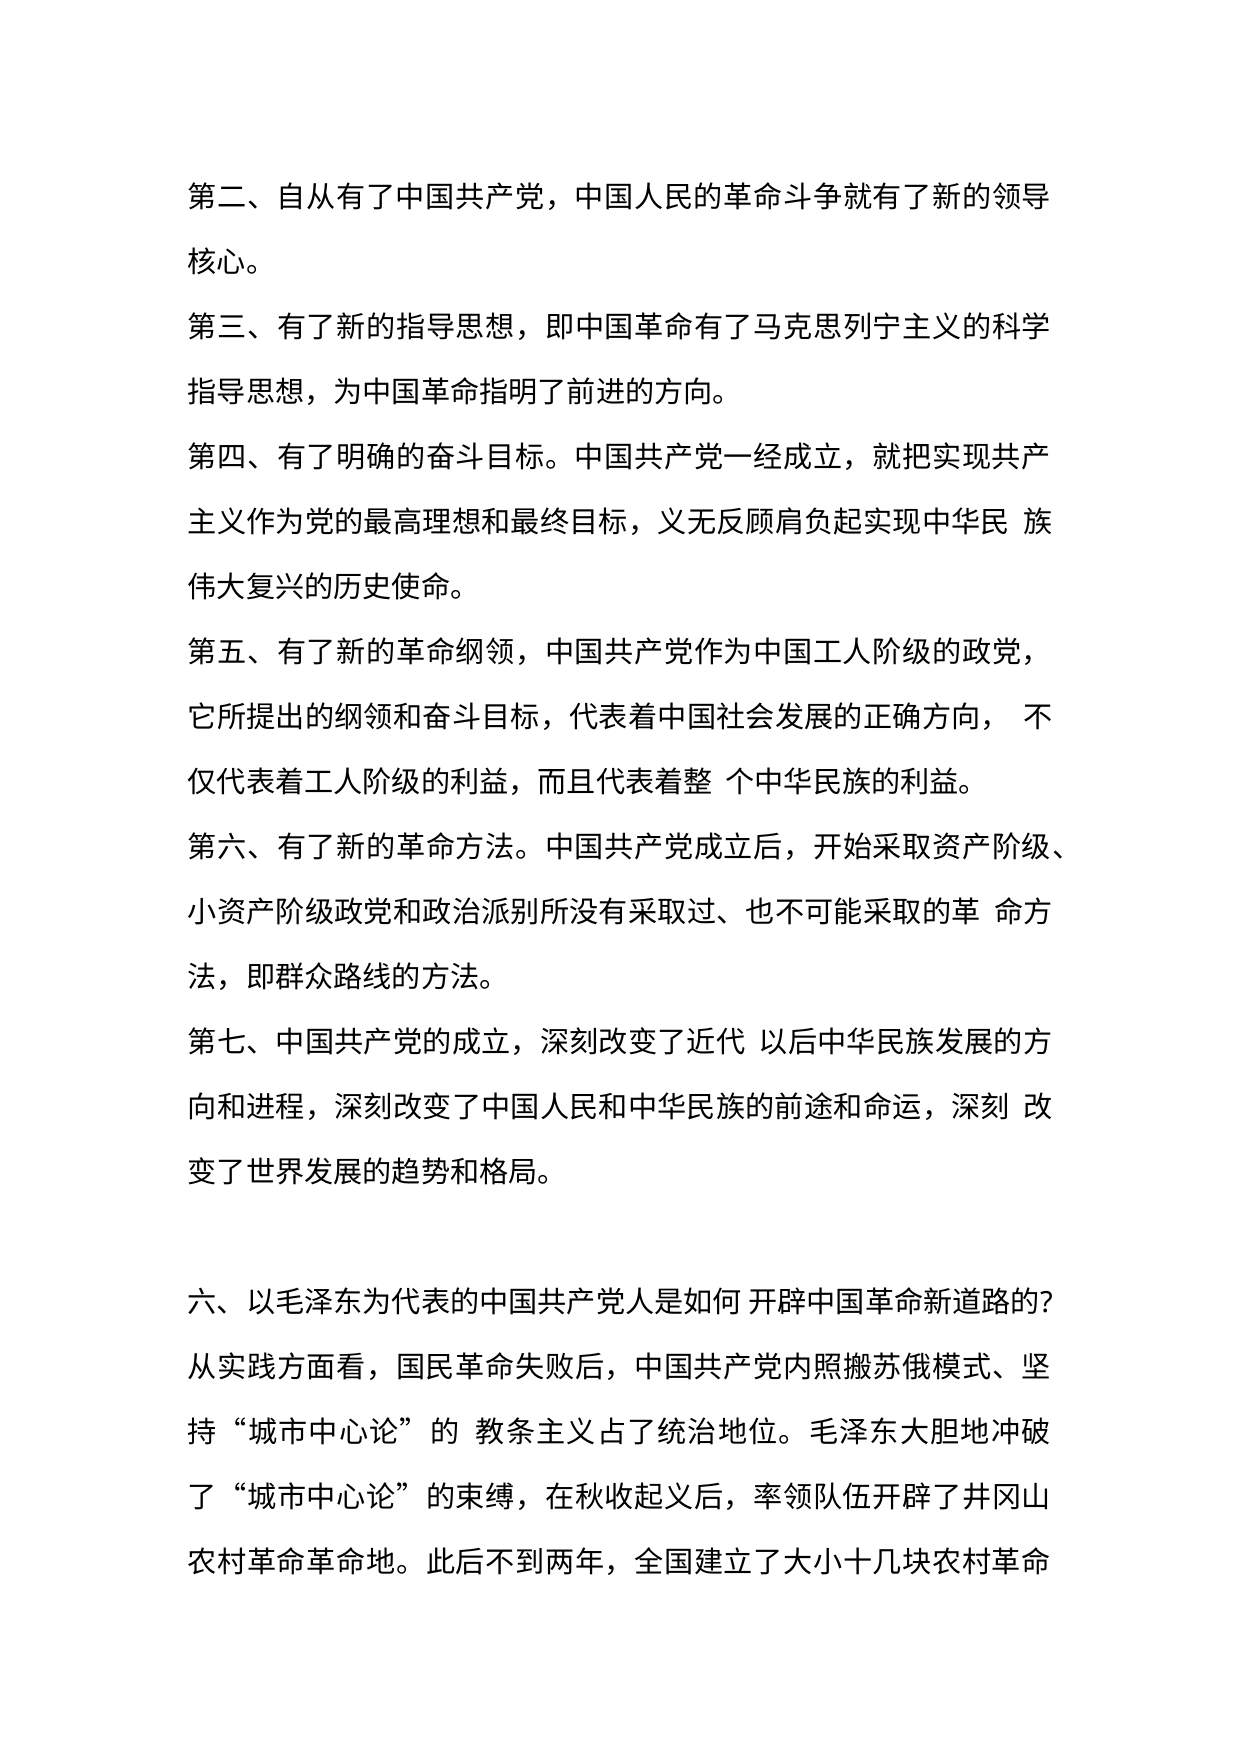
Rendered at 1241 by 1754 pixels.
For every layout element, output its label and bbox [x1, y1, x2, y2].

text [187, 162, 1053, 1592]
